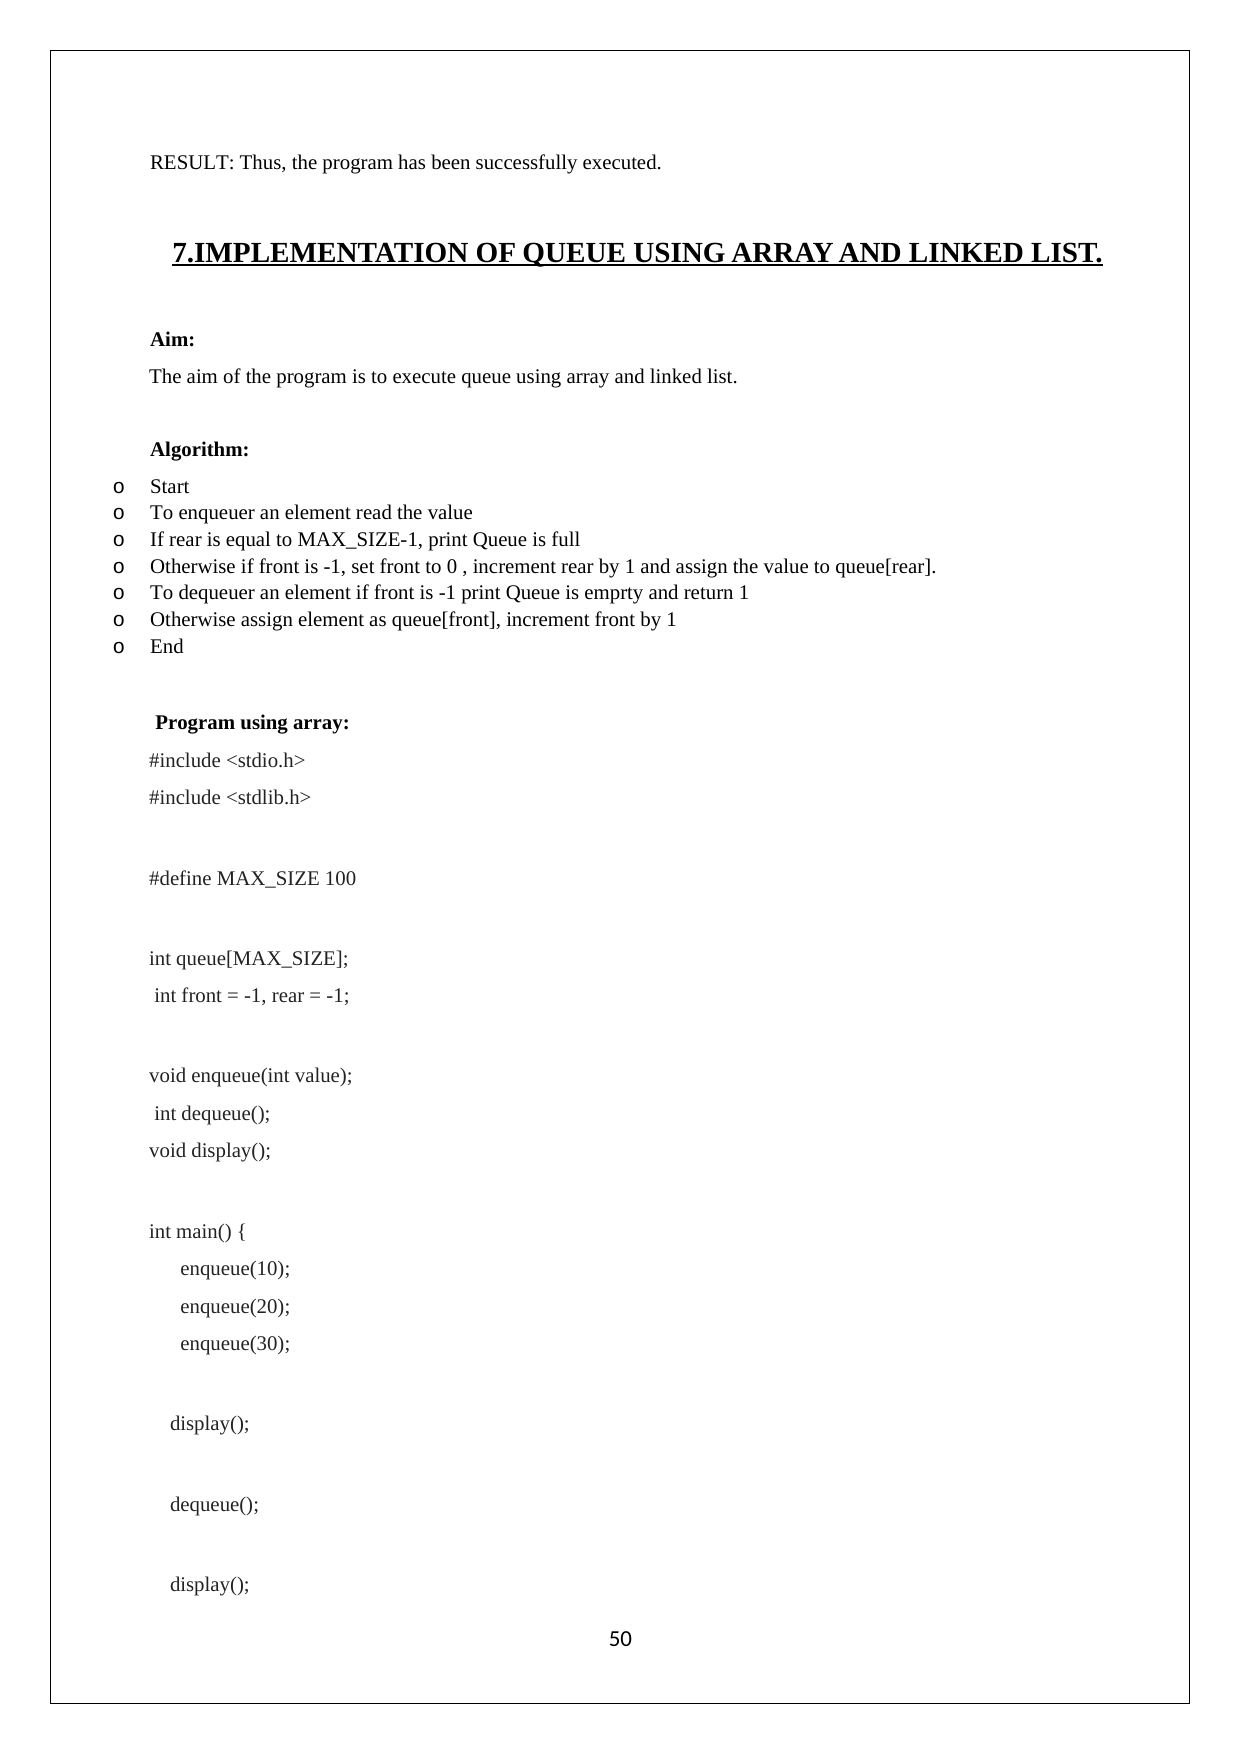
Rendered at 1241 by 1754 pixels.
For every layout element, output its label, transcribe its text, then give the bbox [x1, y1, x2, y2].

list Otherwise assign element as queue[front], increment front by 1 [112, 607, 1090, 633]
text void enqueue(int value); [149, 1063, 419, 1087]
text dequeue(); [149, 1491, 1090, 1516]
list If rear is equal to MAX_SIZE-1, print Queue is full [112, 527, 1090, 553]
text The aim of the program is to execute queue using array and linked list. [149, 364, 1090, 388]
text int dequeue(); [149, 1101, 419, 1125]
text #define MAX_SIZE 100 [149, 865, 1090, 889]
text int main() { [149, 1218, 428, 1243]
text #include <stdlib.h> [149, 785, 1090, 809]
list Start [112, 473, 1090, 499]
list To dequeuer an element if front is -1 print Queue is emprty and return 1 [112, 580, 1090, 606]
text int queue[MAX_SIZE]; [149, 946, 433, 970]
list End [112, 633, 1090, 659]
text #include <stdio.h> [149, 748, 1090, 772]
list To enqueuer an element read the value [112, 500, 1090, 526]
text 7.IMPLEMENTATION OF QUEUE USING ARRAY AND LINKED LIST. [150, 235, 1090, 269]
text RESULT: Thus, the program has been successfully executed. [150, 150, 1090, 174]
text void display(); [149, 1138, 419, 1162]
text Aim: [150, 327, 429, 351]
text display(); [149, 1572, 1090, 1596]
text display(); [149, 1411, 1090, 1435]
text int front = -1, rear = -1; [149, 983, 433, 1007]
list Otherwise if front is -1, set front to 0 , increment rear by 1 and assign the value to queue[rear]. [112, 553, 1090, 579]
text enqueue(20); [149, 1293, 428, 1318]
text Program using array: [150, 710, 1090, 734]
text Algorithm: [150, 437, 429, 461]
text enqueue(30); [149, 1331, 428, 1355]
text enqueue(10); [149, 1256, 428, 1280]
